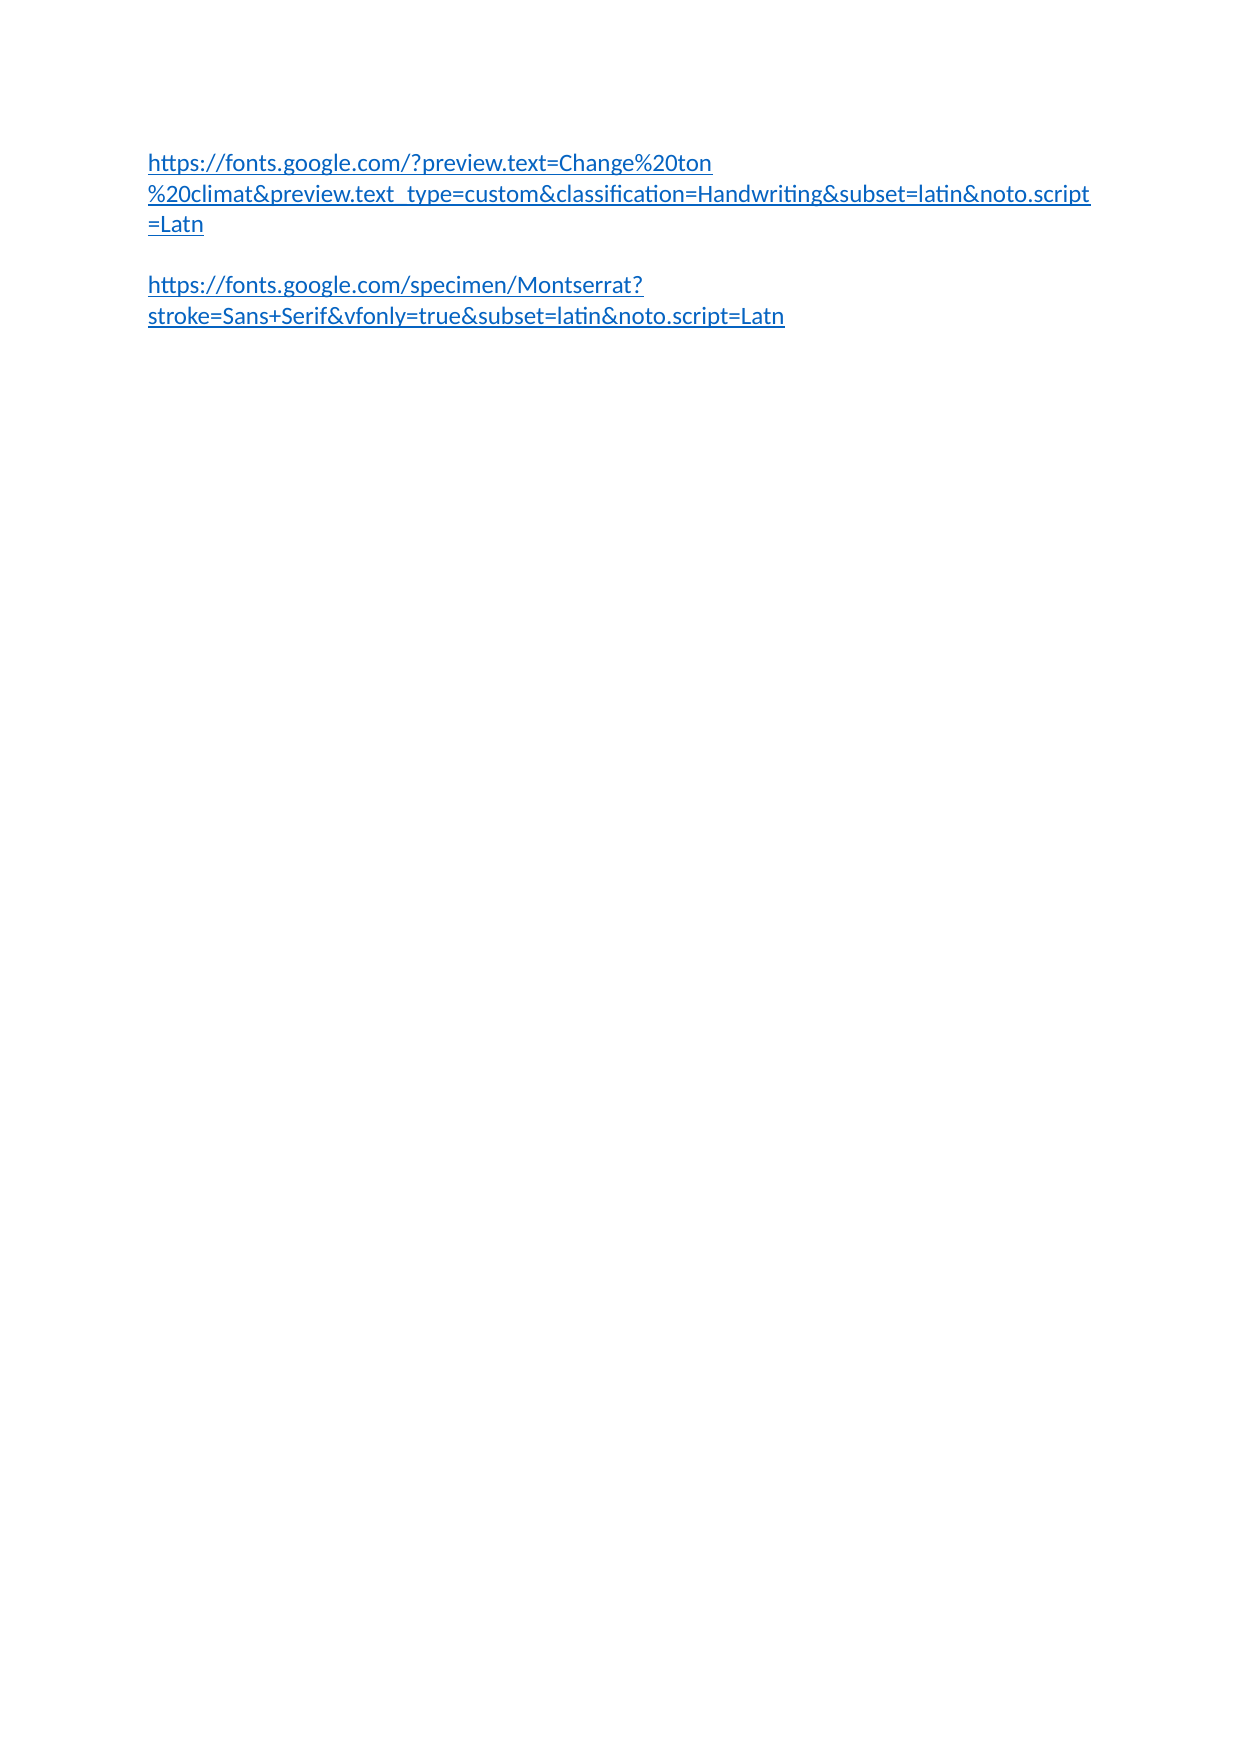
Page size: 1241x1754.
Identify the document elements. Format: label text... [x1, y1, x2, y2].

text https://fonts.google.com/?preview.text=Change%20ton%20climat&preview.text_type=custom&classification=Handwriting&subset=latin&noto.script=Latn [148, 148, 1093, 239]
text https://fonts.google.com/specimen/Montserrat?stroke=Sans+Serif&vfonly=true&subset=latin&noto.script=Latn [148, 270, 1093, 331]
